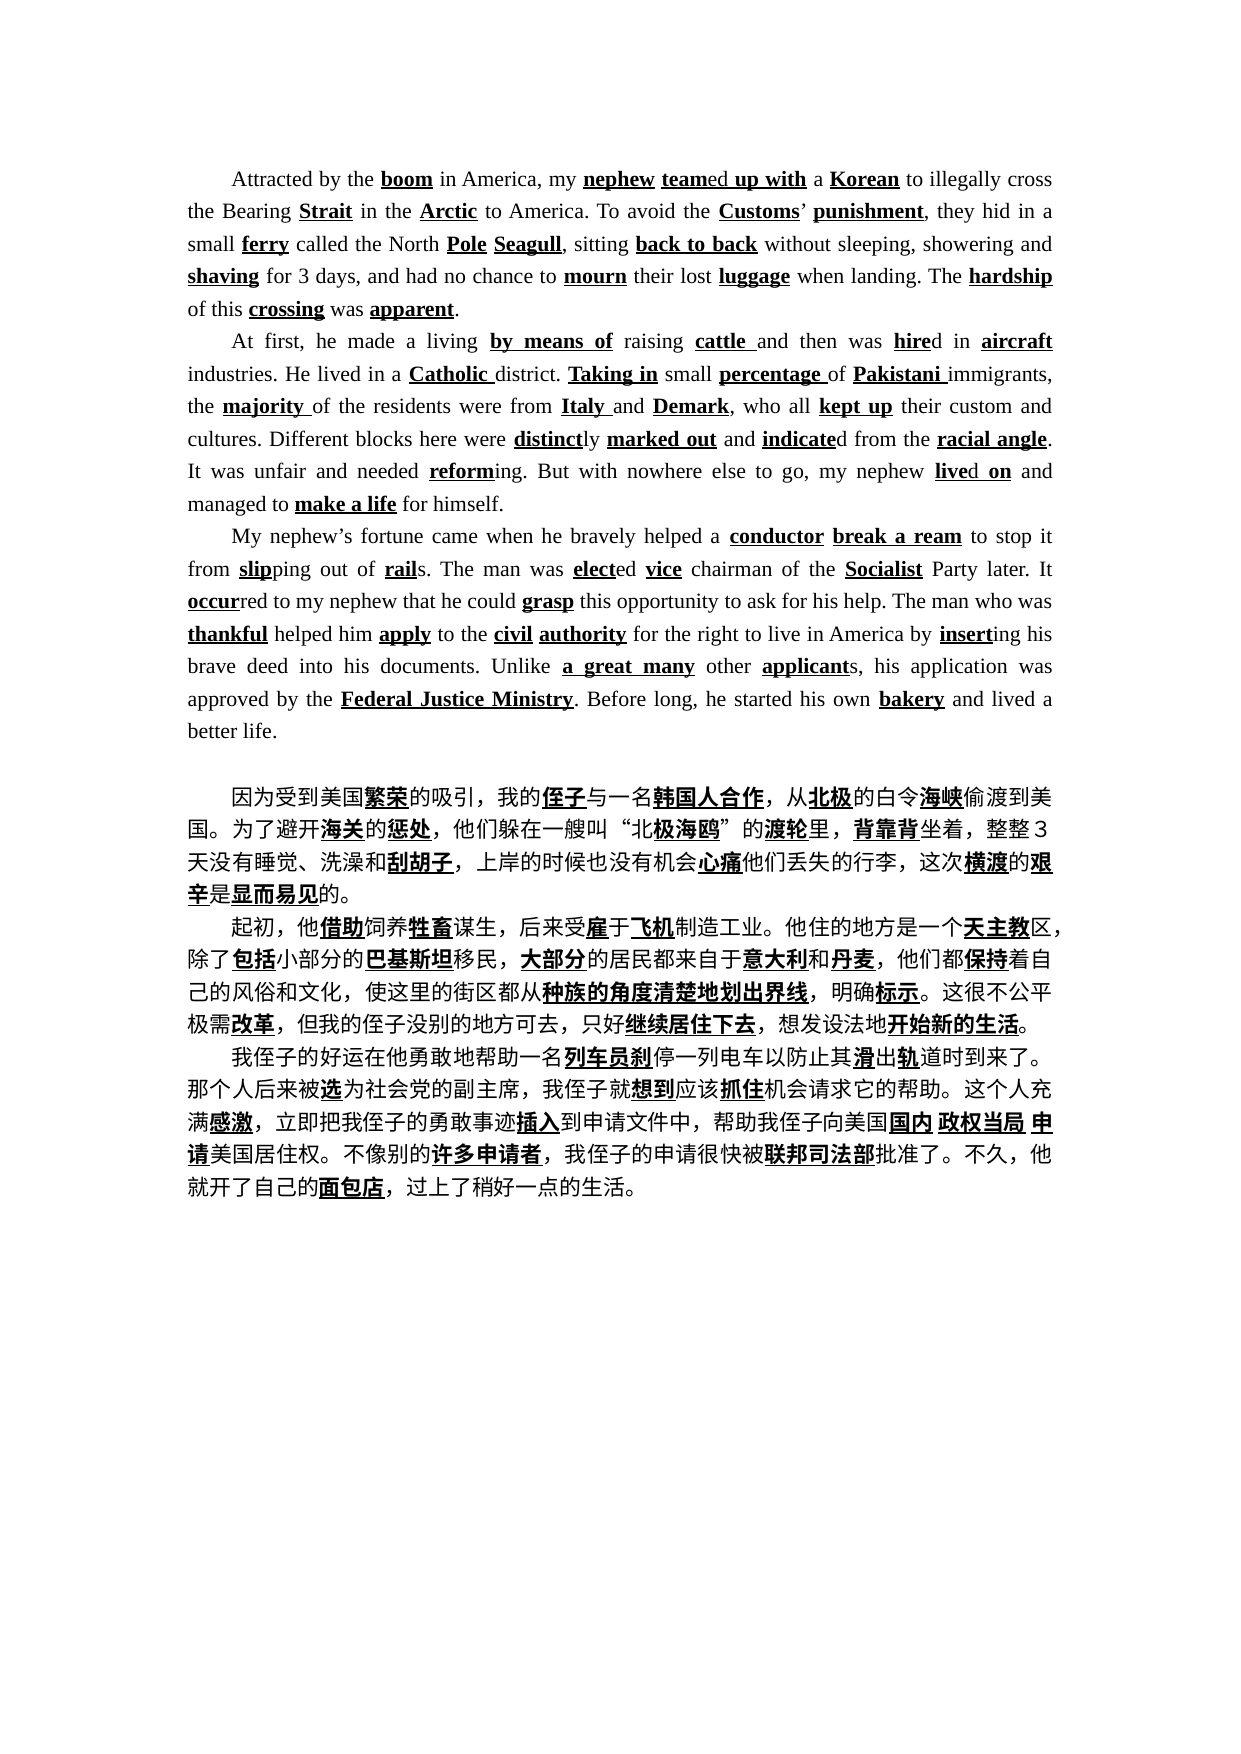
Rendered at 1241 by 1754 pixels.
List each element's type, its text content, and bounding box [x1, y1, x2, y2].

text 因为受到美国繁荣的吸引，我的侄子与一名韩国人合作，从北极的白令海峡偷渡到美国。为了避开海关的惩处，他们躲在一艘叫“北极海鸥”的渡轮里，背靠背坐着，整整３天没有睡觉、洗澡和刮胡子，上岸的时候也没有机会心痛他们丢失的行李，这次横渡的艰辛是显而易见的。 [187, 779, 1053, 909]
text 我侄子的好运在他勇敢地帮助一名列车员刹停一列电车以防止其滑出轨道时到来了。那个人后来被选为社会党的副主席，我侄子就想到应该抓住机会请求它的帮助。这个人充满感激，立即把我侄子的勇敢事迹插入到申请文件中，帮助我侄子向美国国内 政权当局 申请美国居住权。不像别的许多申请者，我侄子的申请很快被联邦司法部批准了。不久，他就开了自己的面包店，过上了稍好一点的生活。 [187, 1039, 1053, 1202]
text Attracted by the boom in America, my nephew teamed up with a Korean to illegally cross the Bearing Strait in the Arctic to America. To avoid the Customs’ punishment, they hid in a small ferry called the North Pole Seagull, sitting back to back without sleeping, showering and shaving for 3 days, and had no chance to mourn their lost luggage when landing. The hardship of this crossing was apparent. [187, 162, 1053, 324]
text My nephew’s fortune came when he bravely helped a conductor break a ream to stop it from slipping out of rails. The man was elected vice chairman of the Socialist Party later. It occurred to my nephew that he could grasp this opportunity to ask for his help. The man who was thankful helped him apply to the civil authority for the right to live in America by inserting his brave deed into his documents. Unlike a great many other applicants, his application was approved by the Federal Justice Ministry. Before long, he started his own bakery and lived a better life. [187, 519, 1053, 747]
text At first, he made a living by means of raising cattle and then was hired in aircraft industries. He lived in a Catholic district. Taking in small percentage of Pakistani immigrants, the majority of the residents were from Italy and Demark, who all kept up their custom and cultures. Different blocks here were distinctly marked out and indicated from the racial angle. It was unfair and needed reforming. But with nowhere else to go, my nephew lived on and managed to make a life for himself. [187, 324, 1053, 519]
text 起初，他借助饲养牲畜谋生，后来受雇于飞机制造工业。他住的地方是一个天主教区，除了包括小部分的巴基斯坦移民，大部分的居民都来自于意大利和丹麦，他们都保持着自己的风俗和文化，使这里的街区都从种族的角度清楚地划出界线，明确标示。这很不公平，极需改革，但我的侄子没别的地方可去，只好继续居住下去，想发设法地开始新的生活。 [187, 909, 1053, 1039]
